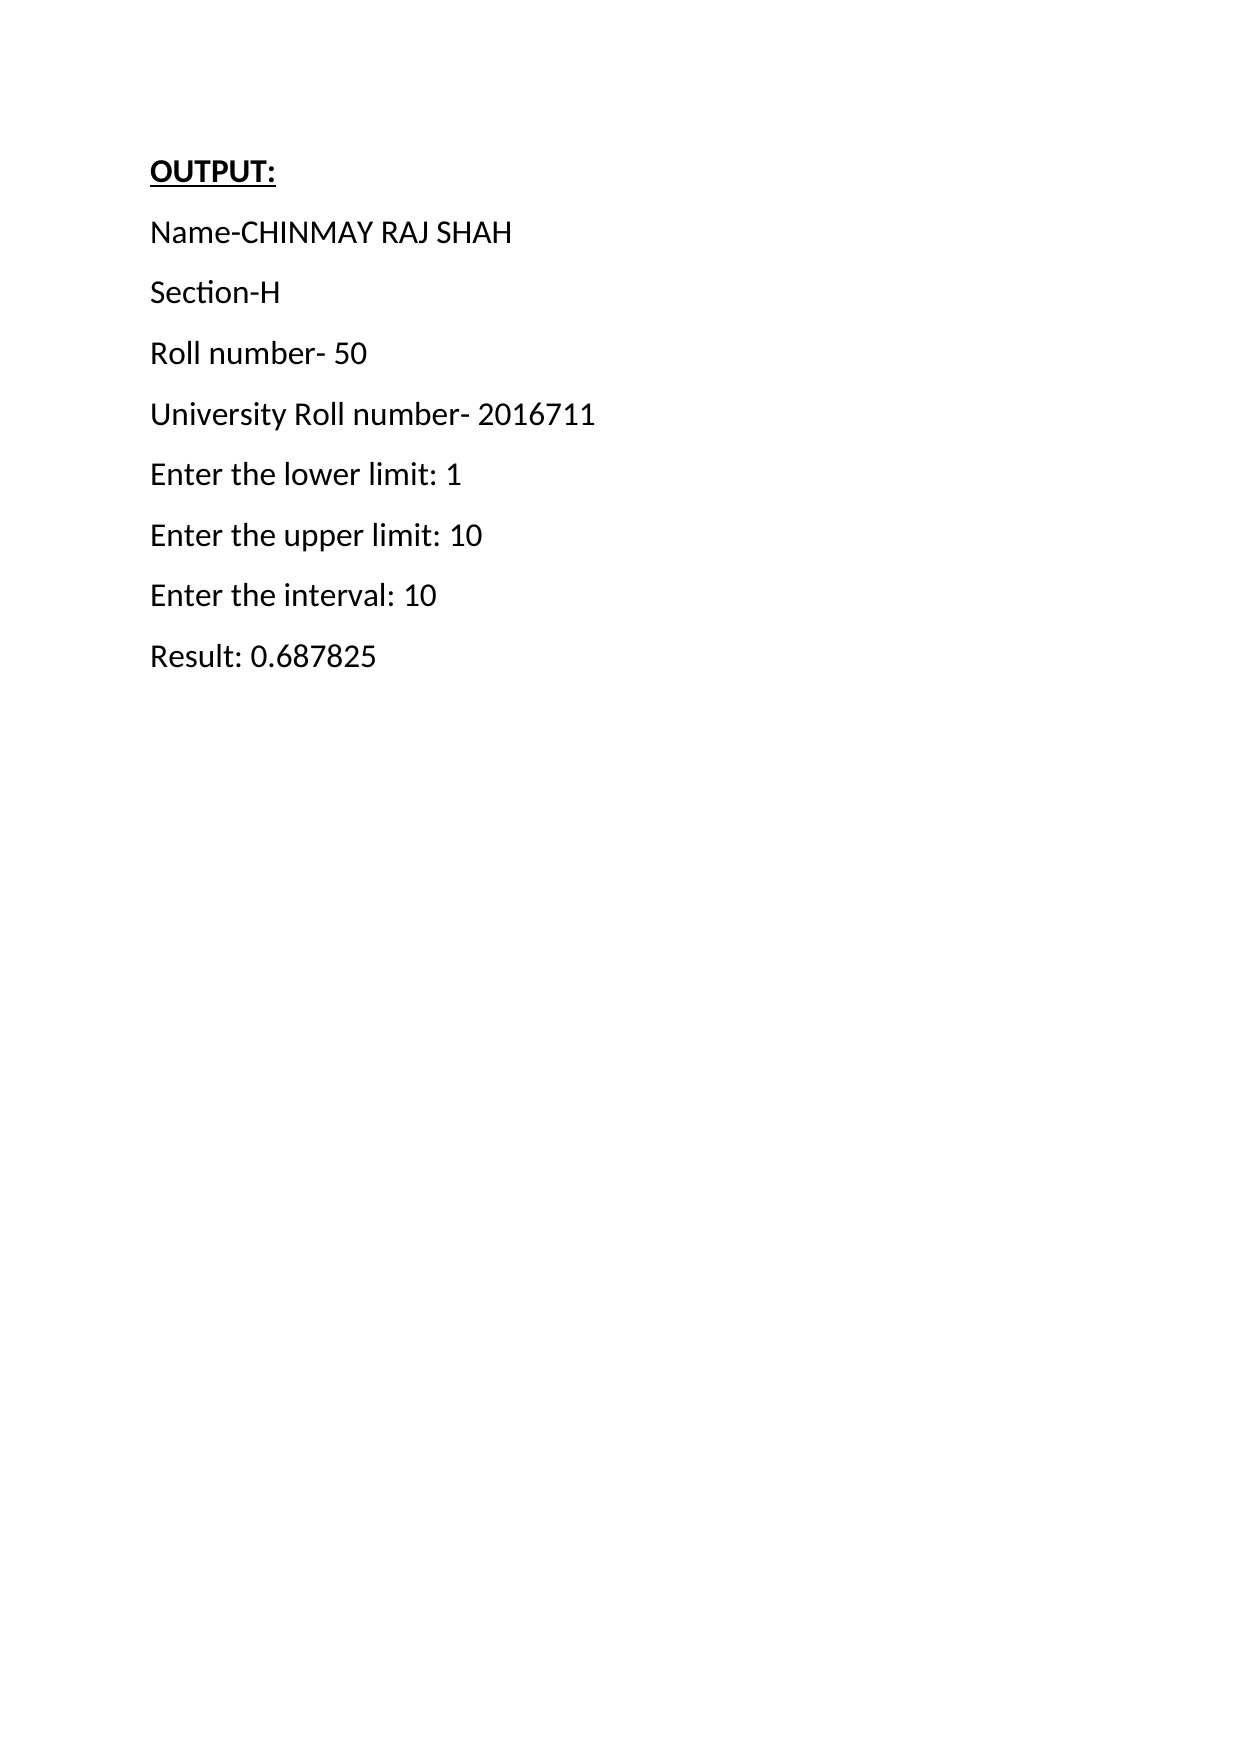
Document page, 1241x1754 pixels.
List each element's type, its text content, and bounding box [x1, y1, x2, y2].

text Roll number- 50 [150, 332, 1090, 373]
text Section-H [150, 271, 1090, 312]
text OUTPUT: [150, 150, 1090, 191]
text Name-CHINMAY RAJ SHAH [150, 211, 1090, 251]
text Enter the lower limit: 1 [150, 453, 1090, 494]
text University Roll number- 2016711 [150, 392, 1090, 433]
text Result: 0.687825 [150, 635, 1090, 676]
text Enter the interval: 10 [150, 574, 1090, 615]
text Enter the upper limit: 10 [150, 514, 1090, 554]
